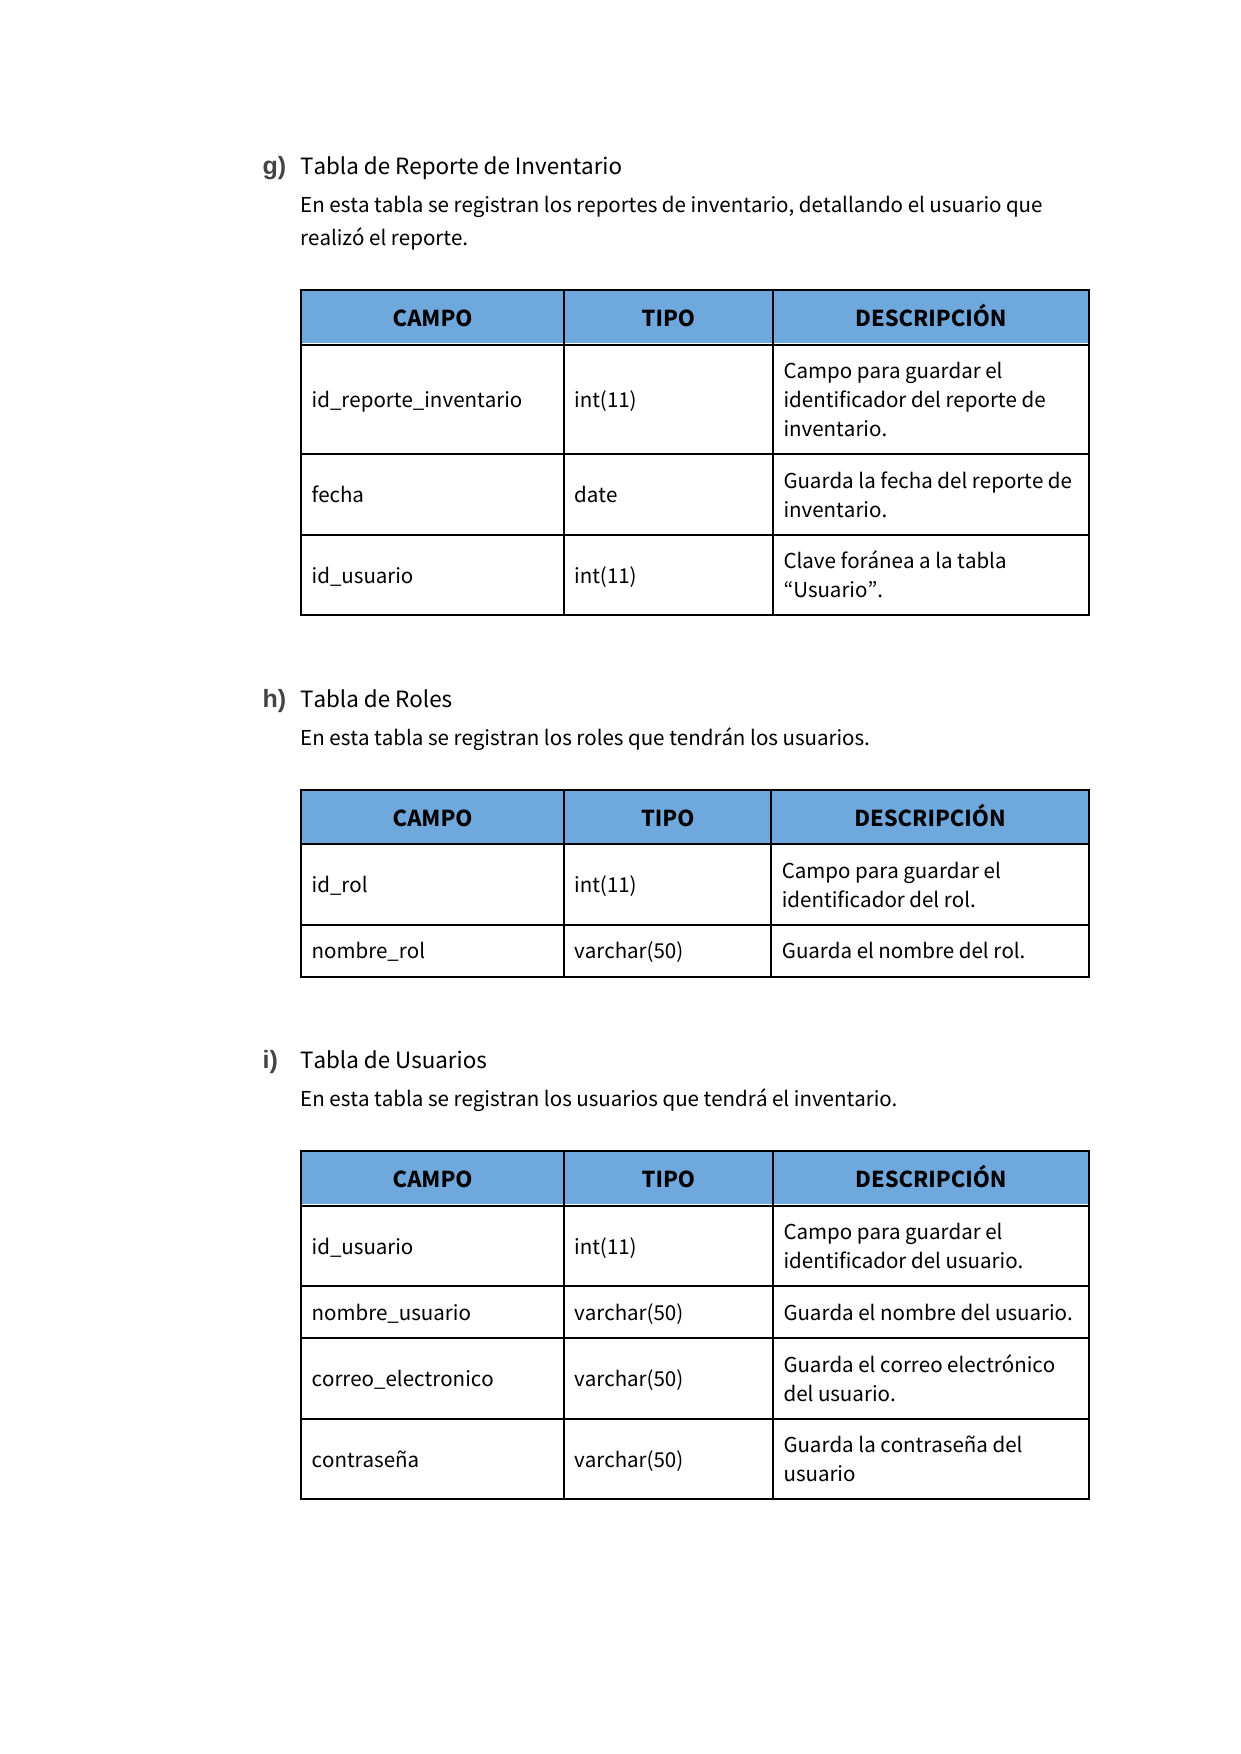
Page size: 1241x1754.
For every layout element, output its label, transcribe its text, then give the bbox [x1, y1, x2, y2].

table_header TIPO [565, 791, 770, 843]
table_cell int(11) [565, 845, 770, 924]
table_cell correo_electronico [302, 1339, 563, 1418]
text En esta tabla se registran los roles que tendrán los usuarios. [300, 723, 1090, 751]
subtitle Tabla de Reporte de Inventario [262, 150, 1090, 181]
table_cell Guarda la contraseña del usuario [774, 1420, 1088, 1498]
text En esta tabla se registran los usuarios que tendrá el inventario. [300, 1084, 1090, 1113]
table_cell date [565, 455, 772, 534]
table_cell nombre_rol [302, 926, 563, 976]
table_cell Clave foránea a la tabla “Usuario”. [774, 536, 1088, 614]
subtitle Tabla de Roles [262, 683, 1090, 714]
table_cell id_rol [302, 845, 563, 924]
table_cell int(11) [565, 1207, 772, 1285]
table_cell Campo para guardar el identificador del usuario. [774, 1207, 1088, 1285]
table_cell fecha [302, 455, 563, 534]
table_cell Guarda el nombre del usuario. [774, 1287, 1088, 1337]
table_header CAMPO [302, 291, 563, 343]
table_cell id_reporte_inventario [302, 346, 563, 453]
table_header DESCRIPCIÓN [774, 1152, 1088, 1204]
table_cell id_usuario [302, 1207, 563, 1285]
table_header DESCRIPCIÓN [772, 791, 1088, 843]
table_cell varchar(50) [565, 1287, 772, 1337]
table_header DESCRIPCIÓN [774, 291, 1088, 343]
table_header TIPO [565, 291, 772, 343]
table_cell contraseña [302, 1420, 563, 1498]
table_cell Guarda el nombre del rol. [772, 926, 1088, 976]
table_cell Campo para guardar el identificador del reporte de inventario. [774, 346, 1088, 453]
table_cell Campo para guardar el identificador del rol. [772, 845, 1088, 924]
text En esta tabla se registran los reportes de inventario, detallando el usuario que realizó el reporte. [300, 190, 1090, 252]
table_cell Guarda la fecha del reporte de inventario. [774, 455, 1088, 534]
table_header TIPO [565, 1152, 772, 1204]
table_header CAMPO [302, 1152, 563, 1204]
table_cell int(11) [565, 346, 772, 453]
table_cell Guarda el correo electrónico del usuario. [774, 1339, 1088, 1418]
table_cell varchar(50) [565, 1420, 772, 1498]
subtitle Tabla de Usuarios [262, 1044, 1090, 1076]
table_cell varchar(50) [565, 1339, 772, 1418]
table_cell id_usuario [302, 536, 563, 614]
table_cell int(11) [565, 536, 772, 614]
table_header CAMPO [302, 791, 563, 843]
table_cell nombre_usuario [302, 1287, 563, 1337]
table_cell varchar(50) [565, 926, 770, 976]
